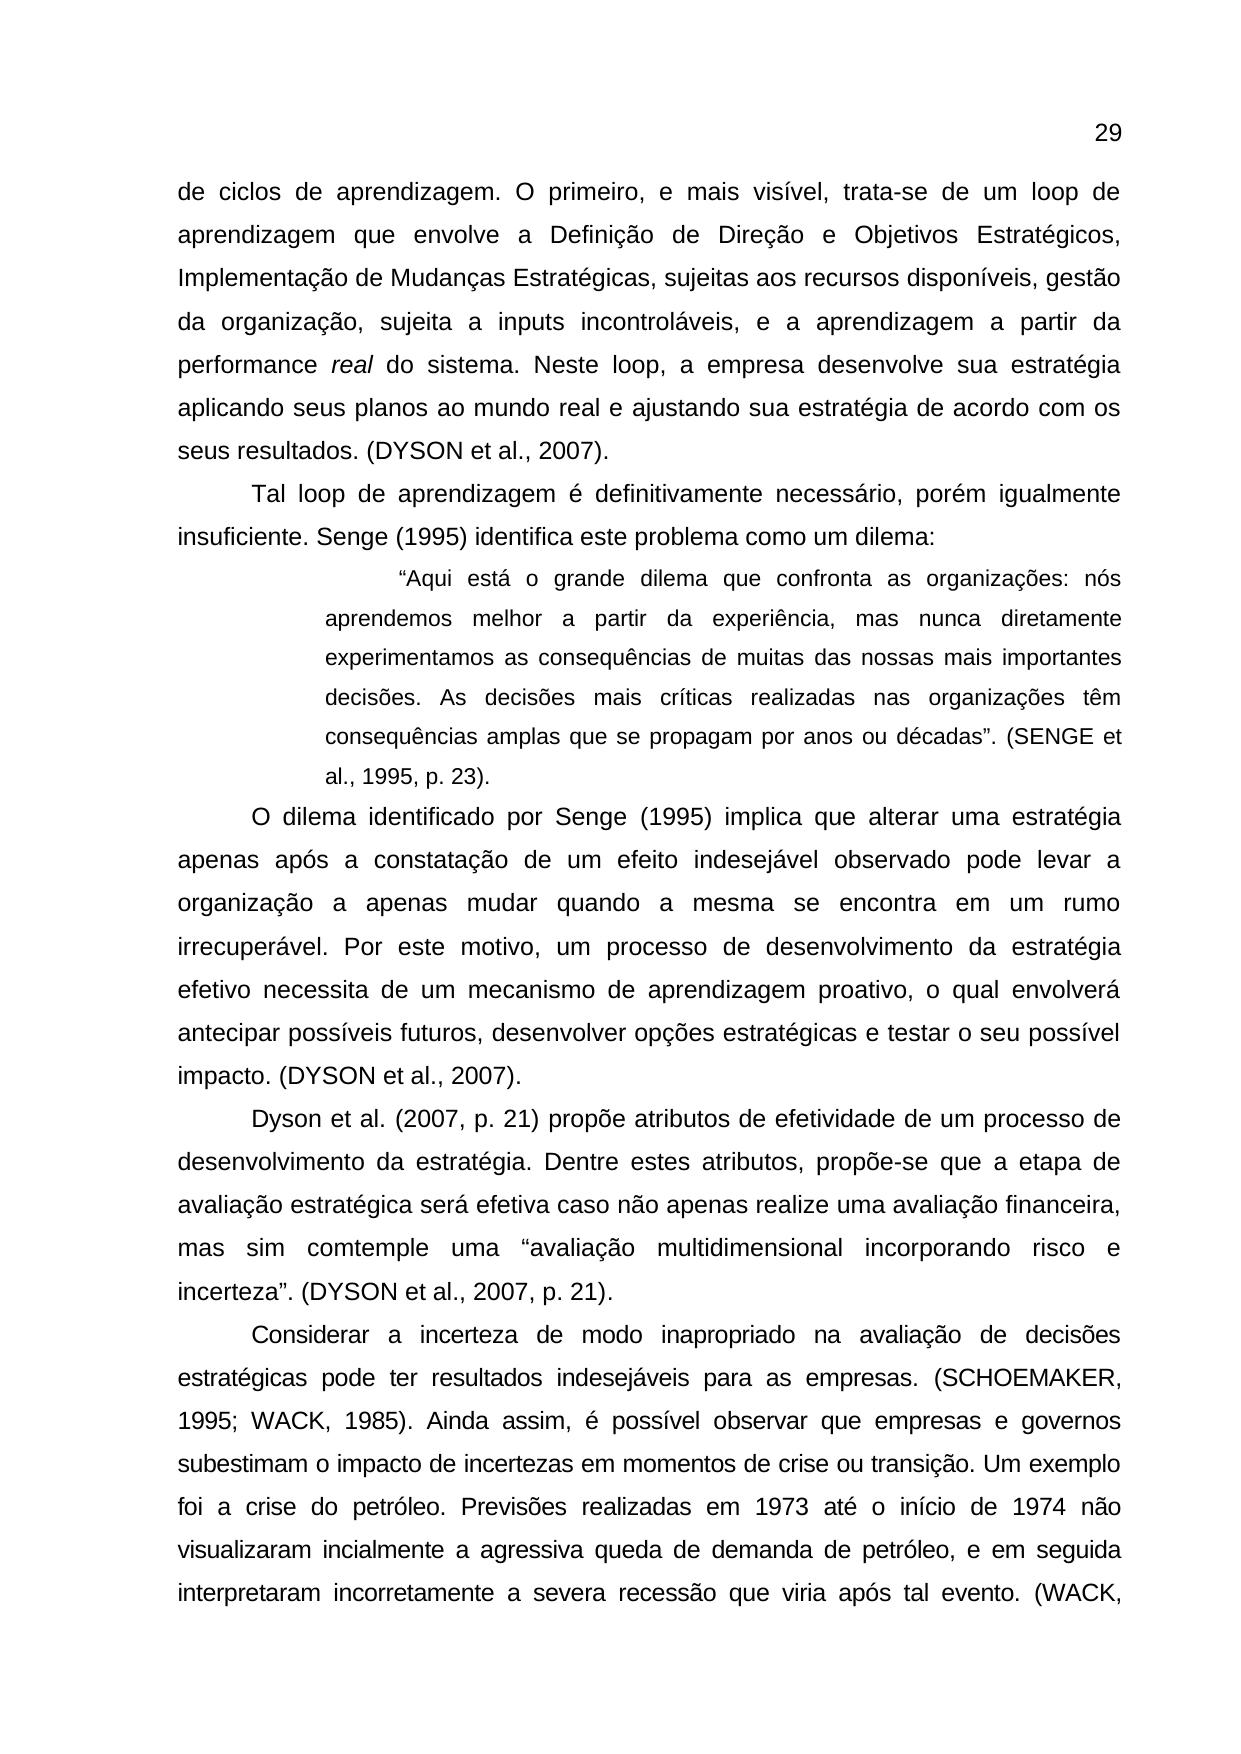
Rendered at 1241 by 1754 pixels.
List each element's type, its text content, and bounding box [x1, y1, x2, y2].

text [177, 1320, 1122, 1607]
text Dyson et al. (2007, p. 21) propõe atributos de efetividade de um processo de desenvolvimento da estratégia. Dentre estes atributos, propõe-se que a etapa de avaliação estratégica será efetiva caso não apenas realize uma avaliação financeira, mas sim comtemple uma “avaliação multidimensional incorporando risco e incerteza”. (DYSON et al., 2007, p. 21). [177, 1104, 1122, 1305]
text Tal loop de aprendizagem é definitivamente necessário, porém igualmente insuficiente. Senge (1995) identifica este problema como um dilema: [177, 479, 1122, 551]
text “Aqui está o grande dilema que confronta as organizações: nós aprendemos melhor a partir da experiência, mas nunca diretamente experimentamos as consequências de muitas das nossas mais importantes decisões. As decisões mais críticas realizadas nas organizações têm consequências amplas que se propagam por anos ou décadas”. (SENGE et al., 1995, p. 23). [325, 565, 1122, 789]
text O dilema identificado por Senge (1995) implica que alterar uma estratégia apenas após a constatação de um efeito indesejável observado pode levar a organização a apenas mudar quando a mesma se encontra em um rumo irrecuperável. Por este motivo, um processo de desenvolvimento da estratégia efetivo necessita de um mecanismo de aprendizagem proativo, o qual envolverá antecipar possíveis futuros, desenvolver opções estratégicas e testar o seu possível impacto. (DYSON et al., 2007). [177, 802, 1122, 1090]
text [177, 177, 1122, 465]
